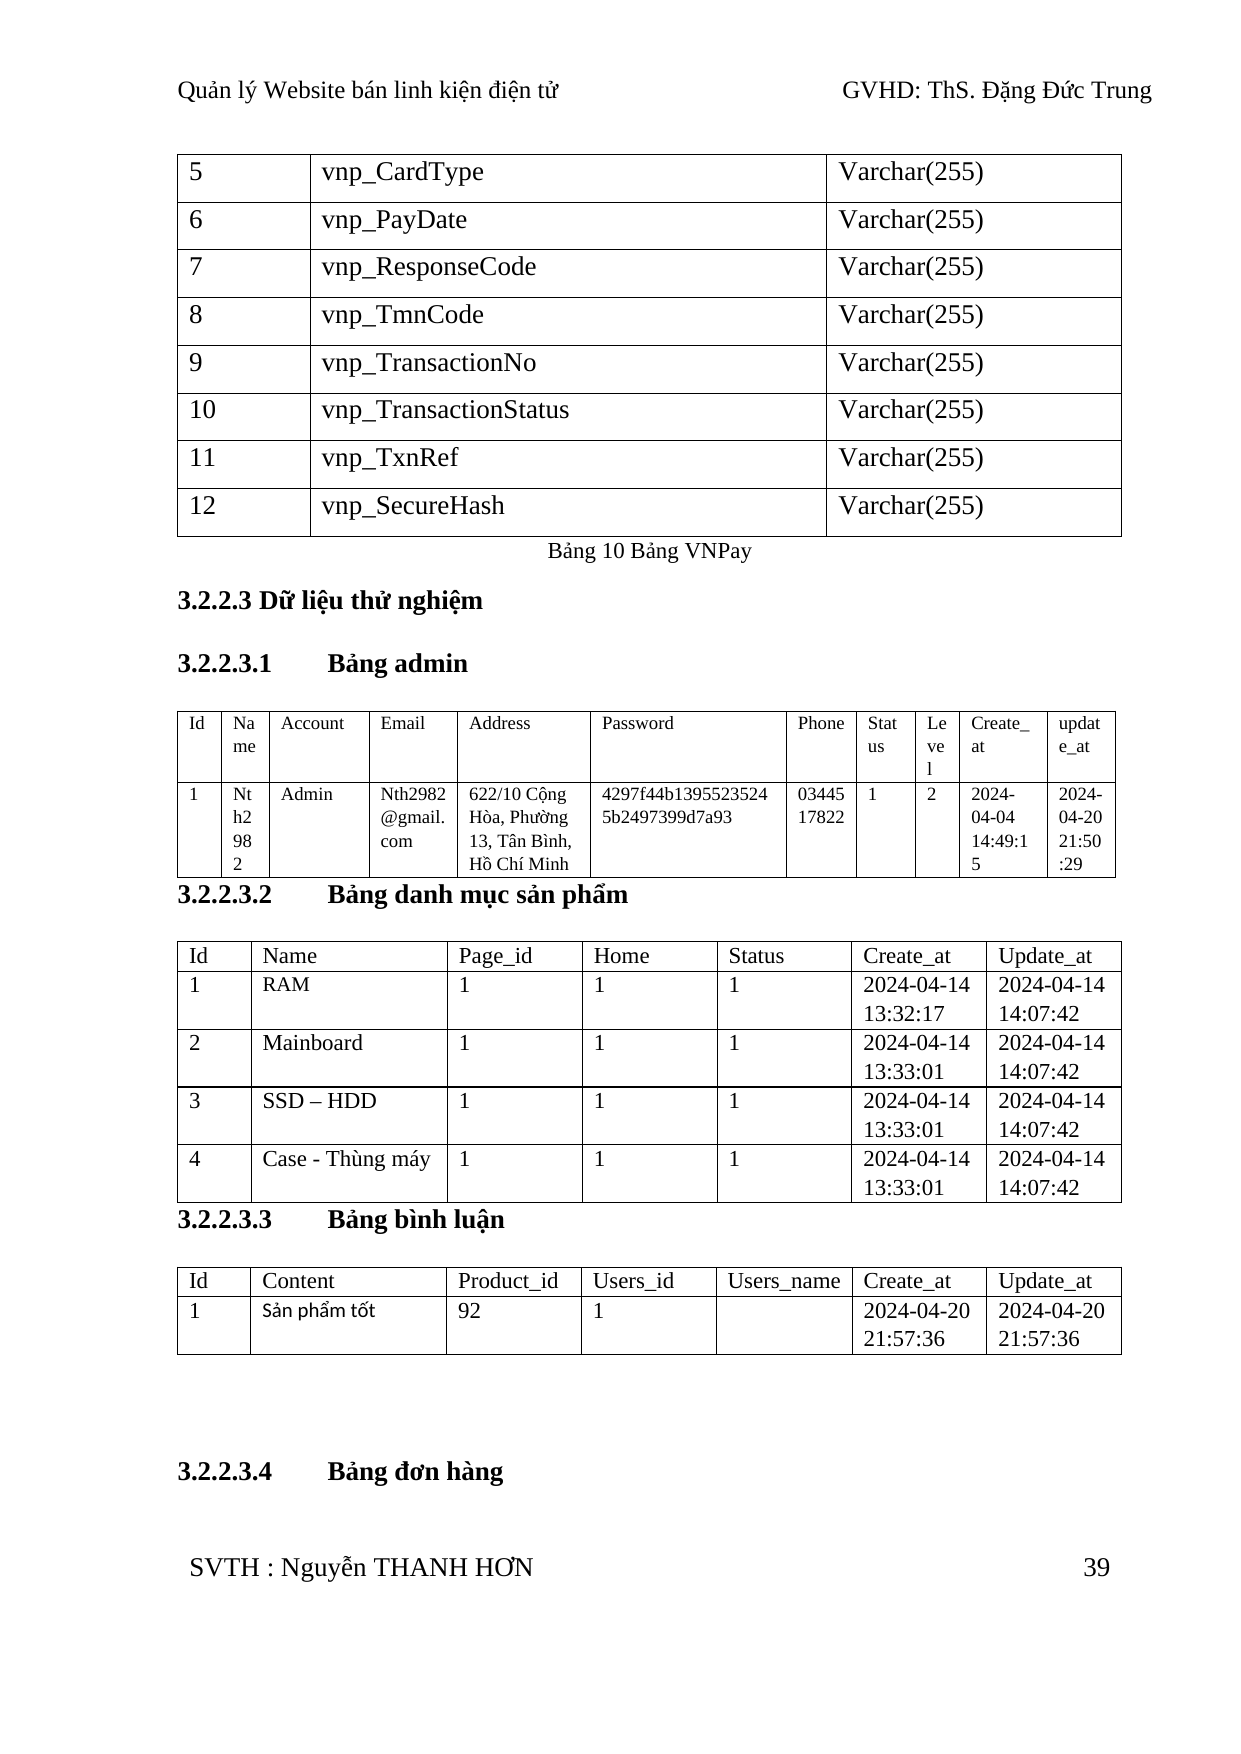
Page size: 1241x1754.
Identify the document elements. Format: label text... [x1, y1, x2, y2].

table_header Create_at [853, 1268, 986, 1296]
table_cell 0344517822 [787, 783, 856, 877]
table_cell vnp_SecureHash [311, 489, 826, 536]
table_cell 2024-04-20 21:57:36 [853, 1297, 986, 1354]
table_cell 3 [178, 1088, 251, 1144]
table_cell 1 [718, 972, 851, 1028]
subtitle Bảng danh mục sản phẩm [177, 878, 1122, 909]
table_cell SSD – HDD [252, 1088, 447, 1144]
table_header Status [857, 712, 915, 782]
table_cell vnp_TransactionNo [311, 346, 826, 392]
table_cell 92 [447, 1297, 581, 1354]
table_cell 1 [448, 1145, 582, 1202]
table_header Status [718, 942, 851, 971]
table_header Level [916, 712, 959, 782]
table_cell 1 [718, 1145, 851, 1202]
table_cell 1 [178, 1297, 250, 1354]
table_cell 2024-04-14 13:33:01 [852, 1145, 986, 1202]
table_header Update_at [987, 1268, 1121, 1296]
table_cell [717, 1297, 852, 1354]
table_cell Case - Thùng máy [252, 1145, 447, 1202]
table_cell vnp_CardType [311, 155, 826, 202]
table_cell vnp_TransactionStatus [311, 394, 826, 440]
table_cell 1 [718, 1030, 851, 1086]
table_cell vnp_TxnRef [311, 441, 826, 488]
table_cell 1 [583, 972, 717, 1028]
table_cell 1 [857, 783, 915, 877]
table_cell 1 [448, 1030, 582, 1086]
table_header Id [178, 942, 251, 971]
table_header Name [222, 712, 269, 782]
table_cell Varchar(255) [827, 250, 1121, 297]
table_cell 5 [178, 155, 310, 202]
table_cell 10 [178, 394, 310, 440]
table_cell Sản phẩm tốt [251, 1297, 446, 1354]
table_cell 8 [178, 298, 310, 345]
table_cell Varchar(255) [827, 394, 1121, 440]
table_header Create_at [852, 942, 986, 971]
table_header Account [270, 712, 369, 782]
table_header Product_id [447, 1268, 581, 1296]
table_header Create_at [960, 712, 1047, 782]
table_cell 1 [583, 1088, 717, 1144]
subtitle Bảng bình luận [177, 1203, 1122, 1234]
table_cell 1 [583, 1145, 717, 1202]
table_header Password [591, 712, 786, 782]
table_cell 2024-04-14 14:07:42 [987, 1145, 1121, 1202]
table_cell vnp_ResponseCode [311, 250, 826, 297]
subtitle Bảng đơn hàng [177, 1455, 1122, 1487]
table_header Update_at [987, 942, 1121, 971]
table_header Name [252, 942, 447, 971]
table_cell 2024-04-14 14:07:42 [987, 1088, 1121, 1144]
table_header Id [178, 1268, 250, 1296]
table_cell 1 [178, 972, 251, 1028]
table_cell 2024-04-20 21:50:29 [1048, 783, 1115, 877]
table_cell 11 [178, 441, 310, 488]
table_cell Varchar(255) [827, 298, 1121, 345]
table_header Phone [787, 712, 856, 782]
table_cell 2024-04-14 13:33:01 [852, 1030, 986, 1086]
table_cell Varchar(255) [827, 155, 1121, 202]
table_cell Varchar(255) [827, 489, 1121, 536]
table_cell vnp_PayDate [311, 203, 826, 249]
table_header Home [583, 942, 717, 971]
table_cell 2024-04-14 14:07:42 [987, 972, 1121, 1028]
text Bảng 10 Bảng VNPay [177, 537, 1122, 563]
table_header Users_id [582, 1268, 716, 1296]
table_header Page_id [448, 942, 582, 971]
table_cell 2 [916, 783, 959, 877]
table_header Users_name [717, 1268, 852, 1296]
table_cell 2 [178, 1030, 251, 1086]
table_header Email [370, 712, 457, 782]
table_cell 7 [178, 250, 310, 297]
table_cell 2024-04-14 14:07:42 [987, 1030, 1121, 1086]
table_cell 1 [178, 783, 221, 877]
table_cell Nth2982@gmail.com [370, 783, 457, 877]
table_cell Varchar(255) [827, 203, 1121, 249]
table_cell 1 [448, 1088, 582, 1144]
table_cell 1 [718, 1088, 851, 1144]
table_header Address [458, 712, 590, 782]
table_header Content [251, 1268, 446, 1296]
table_cell Mainboard [252, 1030, 447, 1086]
table_cell 12 [178, 489, 310, 536]
table_cell Nth2982 [222, 783, 269, 877]
table_cell Varchar(255) [827, 346, 1121, 392]
table_cell 2024-04-20 21:57:36 [987, 1297, 1121, 1354]
table_cell 1 [448, 972, 582, 1028]
table_cell vnp_TmnCode [311, 298, 826, 345]
table_header Id [178, 712, 221, 782]
table_cell 622/10 Cộng Hòa, Phường 13, Tân Bình, Hồ Chí Minh [458, 783, 590, 877]
table_cell 4297f44b13955235245b2497399d7a93 [591, 783, 786, 877]
table_cell 6 [178, 203, 310, 249]
table_cell RAM [252, 972, 447, 1028]
table_cell 9 [178, 346, 310, 392]
table_cell Admin [270, 783, 369, 877]
table_cell 1 [582, 1297, 716, 1354]
table_header update_at [1048, 712, 1115, 782]
table_cell 2024-04-14 13:32:17 [852, 972, 986, 1028]
subtitle Dữ liệu thử nghiệm [177, 584, 1122, 615]
table_cell 1 [583, 1030, 717, 1086]
table_cell Varchar(255) [827, 441, 1121, 488]
table_cell 2024-04-14 13:33:01 [852, 1088, 986, 1144]
table_cell 2024-04-04 14:49:15 [960, 783, 1047, 877]
subtitle Bảng admin [177, 647, 1122, 678]
table_cell 4 [178, 1145, 251, 1202]
